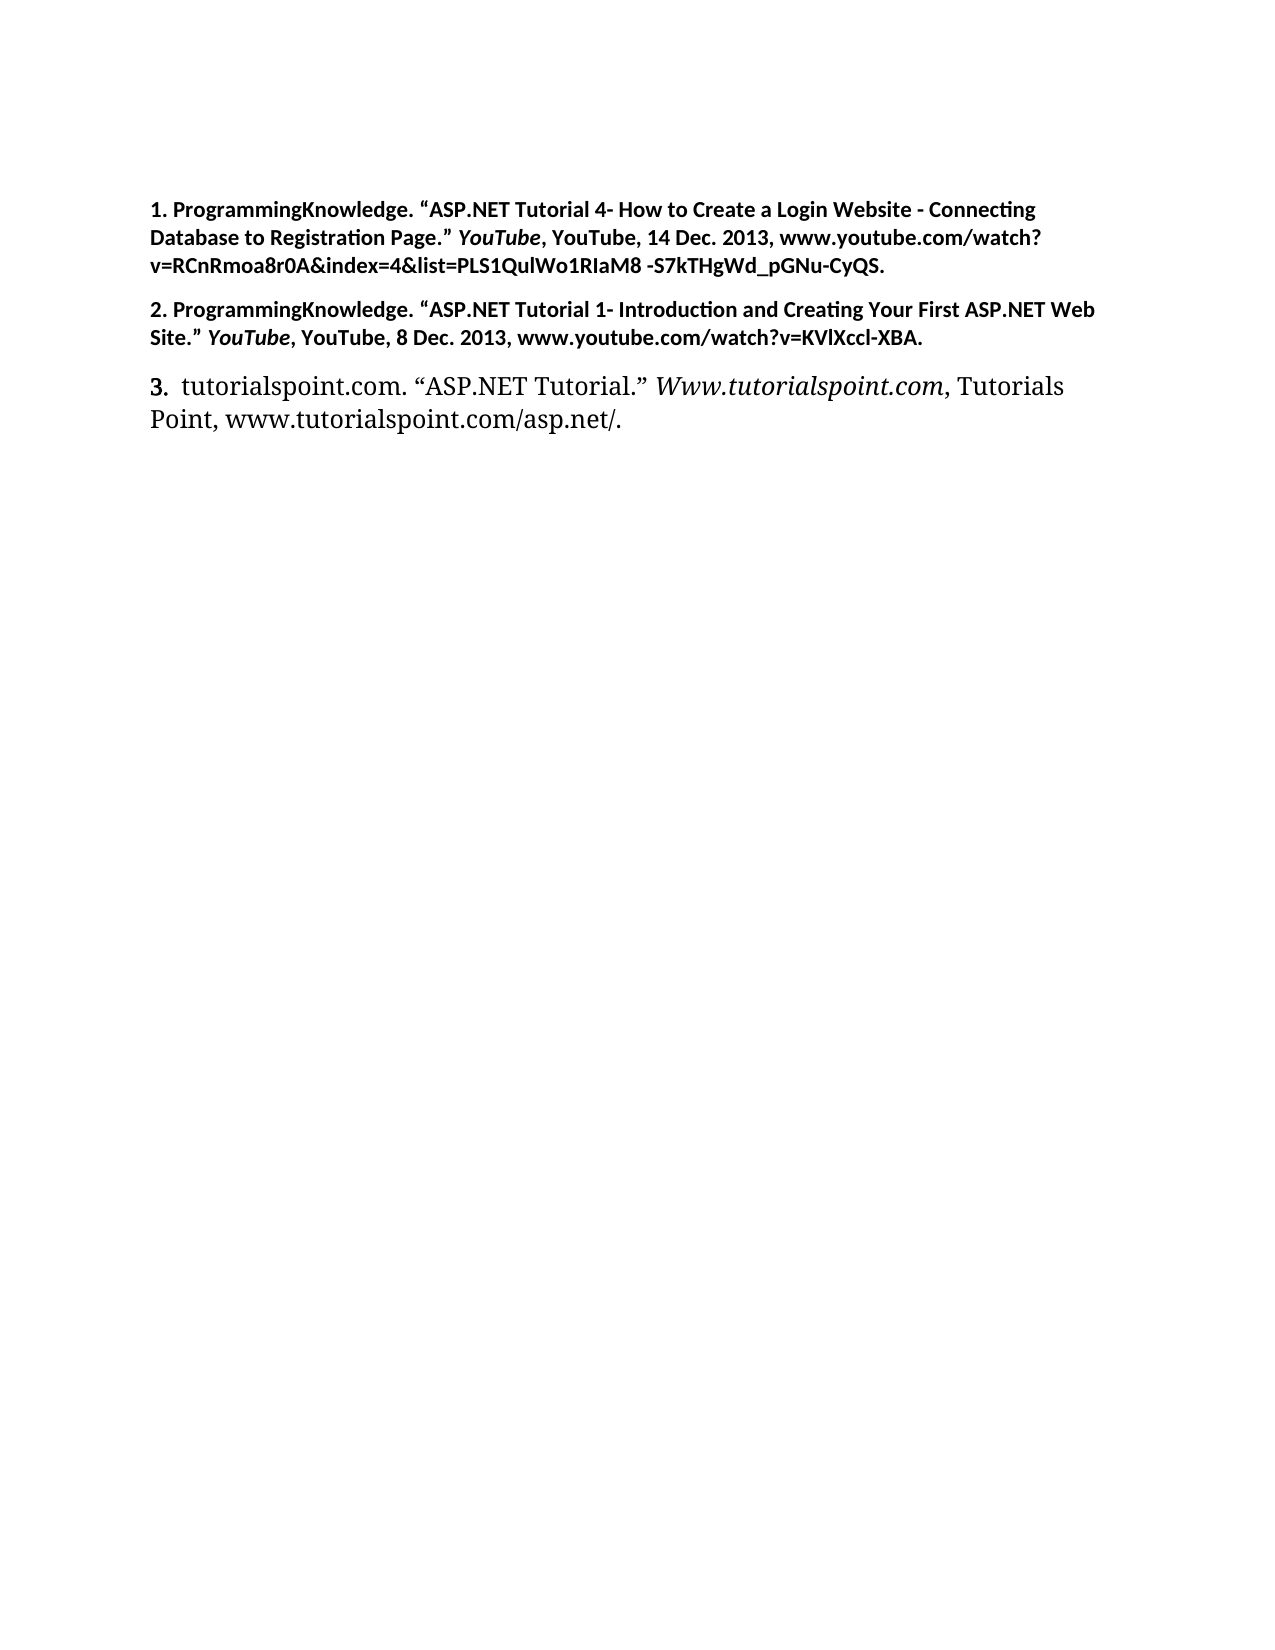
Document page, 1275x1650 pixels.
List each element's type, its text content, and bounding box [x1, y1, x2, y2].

text 2. ProgrammingKnowledge. “ASP.NET Tutorial 1- Introduction and Creating Your First ASP.NET Web Site.” YouTube, YouTube, 8 Dec. 2013, www.youtube.com/watch?v=KVlXccl-XBA. [150, 295, 1125, 351]
text tutorialspoint.com. “ASP.NET Tutorial.” Www.tutorialspoint.com, Tutorials Point, www.tutorialspoint.com/asp.net/. [150, 368, 1125, 436]
text 1. ProgrammingKnowledge. “ASP.NET Tutorial 4- How to Create a Login Website - Connecting Database to Registration Page.” YouTube, YouTube, 14 Dec. 2013, www.youtube.com/watch?v=RCnRmoa8r0A&index=4&list=PLS1QulWo1RIaM8 -S7kTHgWd_pGNu-CyQS. [150, 195, 1125, 279]
